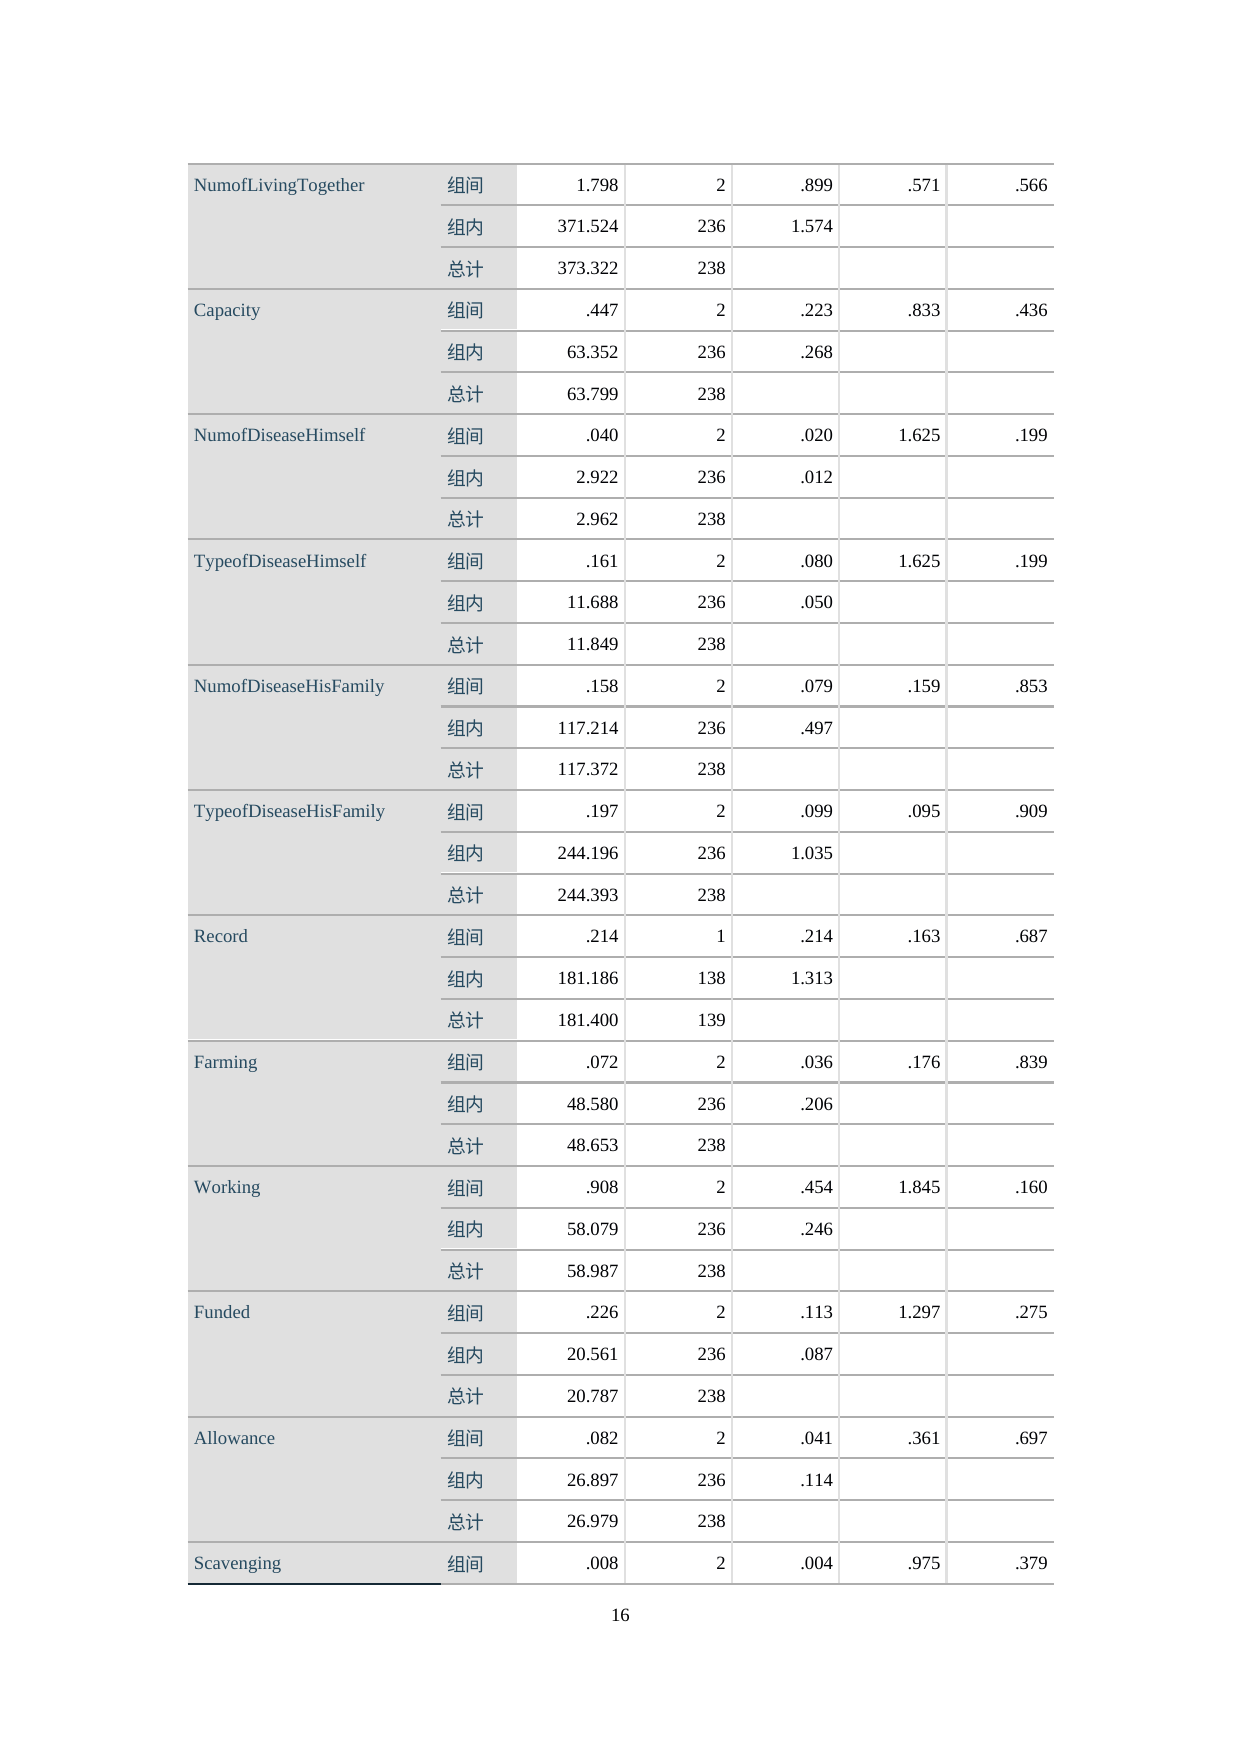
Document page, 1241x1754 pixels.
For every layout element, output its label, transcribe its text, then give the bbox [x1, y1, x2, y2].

table_cell NumofLivingTogether [188, 165, 441, 288]
table_cell 11.688 [517, 582, 624, 622]
table_cell [733, 499, 838, 538]
table_cell .497 [733, 708, 838, 747]
table_cell [948, 206, 1054, 246]
table_cell 1 [626, 916, 731, 956]
table_cell 组间 [441, 1292, 517, 1332]
table_cell 1.625 [840, 415, 945, 455]
table_cell 238 [626, 1501, 731, 1541]
table_cell 236 [626, 457, 731, 497]
table_cell 236 [626, 1084, 731, 1123]
table_cell 139 [626, 1000, 731, 1039]
table_cell [733, 749, 838, 789]
table_cell [840, 499, 945, 538]
table_cell 238 [626, 1125, 731, 1165]
table_cell .909 [948, 791, 1054, 831]
table_cell 1.625 [840, 540, 945, 580]
table_cell [948, 499, 1054, 538]
table_cell 58.987 [517, 1251, 624, 1290]
table_cell 总计 [441, 624, 517, 664]
table_cell 总计 [441, 1000, 517, 1039]
table_cell [840, 1000, 945, 1039]
table_cell [948, 1000, 1054, 1039]
table_cell 组内 [441, 958, 517, 998]
table_cell 20.787 [517, 1376, 624, 1416]
table_cell 组间 [441, 1418, 517, 1457]
table_cell 26.979 [517, 1501, 624, 1541]
table_cell 138 [626, 958, 731, 998]
table_cell 1.313 [733, 958, 838, 998]
table_cell 236 [626, 332, 731, 371]
table_cell 组间 [441, 1042, 517, 1081]
table_cell 2.922 [517, 457, 624, 497]
table_cell .040 [517, 415, 624, 455]
table_cell .268 [733, 332, 838, 371]
table_cell 11.849 [517, 624, 624, 664]
table_cell 组内 [441, 582, 517, 622]
table_cell Funded [188, 1292, 441, 1416]
table_cell .082 [517, 1418, 624, 1457]
table_cell .226 [517, 1292, 624, 1332]
table_cell 238 [626, 1376, 731, 1416]
table_cell 238 [626, 499, 731, 538]
table_cell 2 [626, 1292, 731, 1332]
table_cell 238 [626, 875, 731, 914]
table_cell .206 [733, 1084, 838, 1123]
table_cell [840, 373, 945, 413]
table_cell 组内 [441, 833, 517, 872]
table_cell .158 [517, 666, 624, 705]
table_cell .197 [517, 791, 624, 831]
table_cell .246 [733, 1209, 838, 1248]
table_cell 244.196 [517, 833, 624, 872]
table_cell [840, 582, 945, 622]
table_cell 48.580 [517, 1084, 624, 1123]
table_cell .176 [840, 1042, 945, 1081]
table_cell .214 [733, 916, 838, 956]
table_cell .080 [733, 540, 838, 580]
table_cell 236 [626, 1209, 731, 1248]
table_cell 组间 [441, 415, 517, 455]
table_cell 总计 [441, 248, 517, 288]
table_cell 总计 [441, 373, 517, 413]
table_cell .199 [948, 415, 1054, 455]
table_cell Scavenging [188, 1543, 441, 1583]
table_cell Record [188, 916, 441, 1039]
table_cell 2 [626, 1042, 731, 1081]
table_cell 117.214 [517, 708, 624, 747]
table_cell .436 [948, 290, 1054, 329]
table_cell 组间 [441, 791, 517, 831]
table_cell 组内 [441, 1459, 517, 1499]
table_cell 2 [626, 1167, 731, 1207]
table_cell [733, 1125, 838, 1165]
table_cell [948, 833, 1054, 872]
table_cell NumofDiseaseHisFamily [188, 666, 441, 789]
table_cell .087 [733, 1334, 838, 1374]
table_cell .566 [948, 165, 1054, 204]
table_cell [733, 248, 838, 288]
table_cell .113 [733, 1292, 838, 1332]
table_cell 1.845 [840, 1167, 945, 1207]
table_cell 2 [626, 415, 731, 455]
table_cell [733, 1251, 838, 1290]
table_cell .447 [517, 290, 624, 329]
table_cell [948, 457, 1054, 497]
table_cell 371.524 [517, 206, 624, 246]
table_cell .908 [517, 1167, 624, 1207]
table_cell .008 [517, 1543, 624, 1583]
table_cell [840, 708, 945, 747]
table_cell TypeofDiseaseHimself [188, 540, 441, 664]
table_cell [733, 875, 838, 914]
table_cell [733, 1000, 838, 1039]
table_cell .041 [733, 1418, 838, 1457]
table_cell [948, 708, 1054, 747]
table_cell .899 [733, 165, 838, 204]
table_cell [840, 206, 945, 246]
table_cell [948, 958, 1054, 998]
table_cell .114 [733, 1459, 838, 1499]
table_cell .839 [948, 1042, 1054, 1081]
table_cell [948, 373, 1054, 413]
table_cell 58.079 [517, 1209, 624, 1248]
table_cell [948, 749, 1054, 789]
table_cell 组间 [441, 1167, 517, 1207]
table_cell 2 [626, 165, 731, 204]
table_cell .853 [948, 666, 1054, 705]
table_cell 63.799 [517, 373, 624, 413]
table_cell [840, 624, 945, 664]
table_cell .099 [733, 791, 838, 831]
table_cell [948, 1251, 1054, 1290]
table_cell 1.035 [733, 833, 838, 872]
table_cell 总计 [441, 1376, 517, 1416]
table_cell .223 [733, 290, 838, 329]
table_cell .036 [733, 1042, 838, 1081]
table_cell .275 [948, 1292, 1054, 1332]
table_cell 181.186 [517, 958, 624, 998]
table_cell [840, 457, 945, 497]
table_cell [948, 875, 1054, 914]
table_cell 238 [626, 1251, 731, 1290]
table_cell 组间 [441, 666, 517, 705]
table_cell 1.297 [840, 1292, 945, 1332]
table_cell [733, 1501, 838, 1541]
table_cell [948, 1334, 1054, 1374]
table_cell [840, 749, 945, 789]
table_cell 组内 [441, 708, 517, 747]
table_cell 总计 [441, 1125, 517, 1165]
table_cell 1.798 [517, 165, 624, 204]
table_cell 2 [626, 1418, 731, 1457]
table_cell [948, 332, 1054, 371]
table_cell 117.372 [517, 749, 624, 789]
table_cell 26.897 [517, 1459, 624, 1499]
table_cell 组内 [441, 206, 517, 246]
table_cell 总计 [441, 1251, 517, 1290]
table_cell .050 [733, 582, 838, 622]
table_cell 63.352 [517, 332, 624, 371]
table_cell 236 [626, 582, 731, 622]
table_cell 373.322 [517, 248, 624, 288]
table_cell 总计 [441, 499, 517, 538]
table_cell Allowance [188, 1418, 441, 1541]
table_cell 2 [626, 666, 731, 705]
table_cell 组间 [441, 1543, 517, 1583]
table_cell [948, 1459, 1054, 1499]
table_cell 238 [626, 248, 731, 288]
table_cell 组间 [441, 916, 517, 956]
table_cell .161 [517, 540, 624, 580]
table_cell [948, 624, 1054, 664]
table_cell [840, 1209, 945, 1248]
table_cell 238 [626, 624, 731, 664]
table_cell [840, 1084, 945, 1123]
table_cell 236 [626, 1334, 731, 1374]
table_cell [733, 373, 838, 413]
table_cell 总计 [441, 1501, 517, 1541]
table_cell [840, 1376, 945, 1416]
table_cell 2 [626, 791, 731, 831]
table_cell 组内 [441, 1334, 517, 1374]
table_cell 181.400 [517, 1000, 624, 1039]
table_cell .454 [733, 1167, 838, 1207]
table_cell 2.962 [517, 499, 624, 538]
table_cell Capacity [188, 290, 441, 413]
table_cell NumofDiseaseHimself [188, 415, 441, 538]
table_cell 236 [626, 708, 731, 747]
table_cell 总计 [441, 875, 517, 914]
table_cell [840, 332, 945, 371]
table_cell .687 [948, 916, 1054, 956]
table_cell [840, 1459, 945, 1499]
table_cell .975 [840, 1543, 945, 1583]
table_cell .095 [840, 791, 945, 831]
table_cell .020 [733, 415, 838, 455]
table_cell [840, 1251, 945, 1290]
table_cell [840, 958, 945, 998]
table_cell Working [188, 1167, 441, 1290]
table_cell 组内 [441, 332, 517, 371]
table_cell 组内 [441, 1084, 517, 1123]
table_cell .159 [840, 666, 945, 705]
table_cell [840, 248, 945, 288]
table_cell .163 [840, 916, 945, 956]
table_cell [840, 1501, 945, 1541]
table_cell [840, 1334, 945, 1374]
table_cell .379 [948, 1543, 1054, 1583]
table_cell .833 [840, 290, 945, 329]
table_cell [840, 833, 945, 872]
table_cell .160 [948, 1167, 1054, 1207]
table_cell 组间 [441, 290, 517, 329]
table_cell 2 [626, 540, 731, 580]
table_cell 244.393 [517, 875, 624, 914]
table_cell 20.561 [517, 1334, 624, 1374]
table_cell 236 [626, 833, 731, 872]
table_cell [733, 1376, 838, 1416]
table_cell [840, 875, 945, 914]
table_cell [948, 248, 1054, 288]
table_cell 2 [626, 290, 731, 329]
table_cell 组间 [441, 540, 517, 580]
table_cell 238 [626, 749, 731, 789]
table_cell Farming [188, 1042, 441, 1165]
table_cell .199 [948, 540, 1054, 580]
table_cell .012 [733, 457, 838, 497]
table_cell [840, 1125, 945, 1165]
table_cell 组间 [441, 165, 517, 204]
table_cell .072 [517, 1042, 624, 1081]
table_cell TypeofDiseaseHisFamily [188, 791, 441, 914]
table_cell [948, 582, 1054, 622]
table_cell 总计 [441, 749, 517, 789]
table_cell .079 [733, 666, 838, 705]
table_cell 48.653 [517, 1125, 624, 1165]
table_cell 1.574 [733, 206, 838, 246]
table_cell .214 [517, 916, 624, 956]
table_cell .361 [840, 1418, 945, 1457]
table_cell 组内 [441, 457, 517, 497]
table_cell 236 [626, 1459, 731, 1499]
table_cell [948, 1084, 1054, 1123]
table_cell .004 [733, 1543, 838, 1583]
table_cell 236 [626, 206, 731, 246]
table_cell [733, 624, 838, 664]
table_cell [948, 1209, 1054, 1248]
table_cell [948, 1501, 1054, 1541]
table_cell .697 [948, 1418, 1054, 1457]
table_cell [948, 1376, 1054, 1416]
table_cell 2 [626, 1543, 731, 1583]
table_cell .571 [840, 165, 945, 204]
table_cell 238 [626, 373, 731, 413]
table_cell [948, 1125, 1054, 1165]
table_cell 组内 [441, 1209, 517, 1248]
